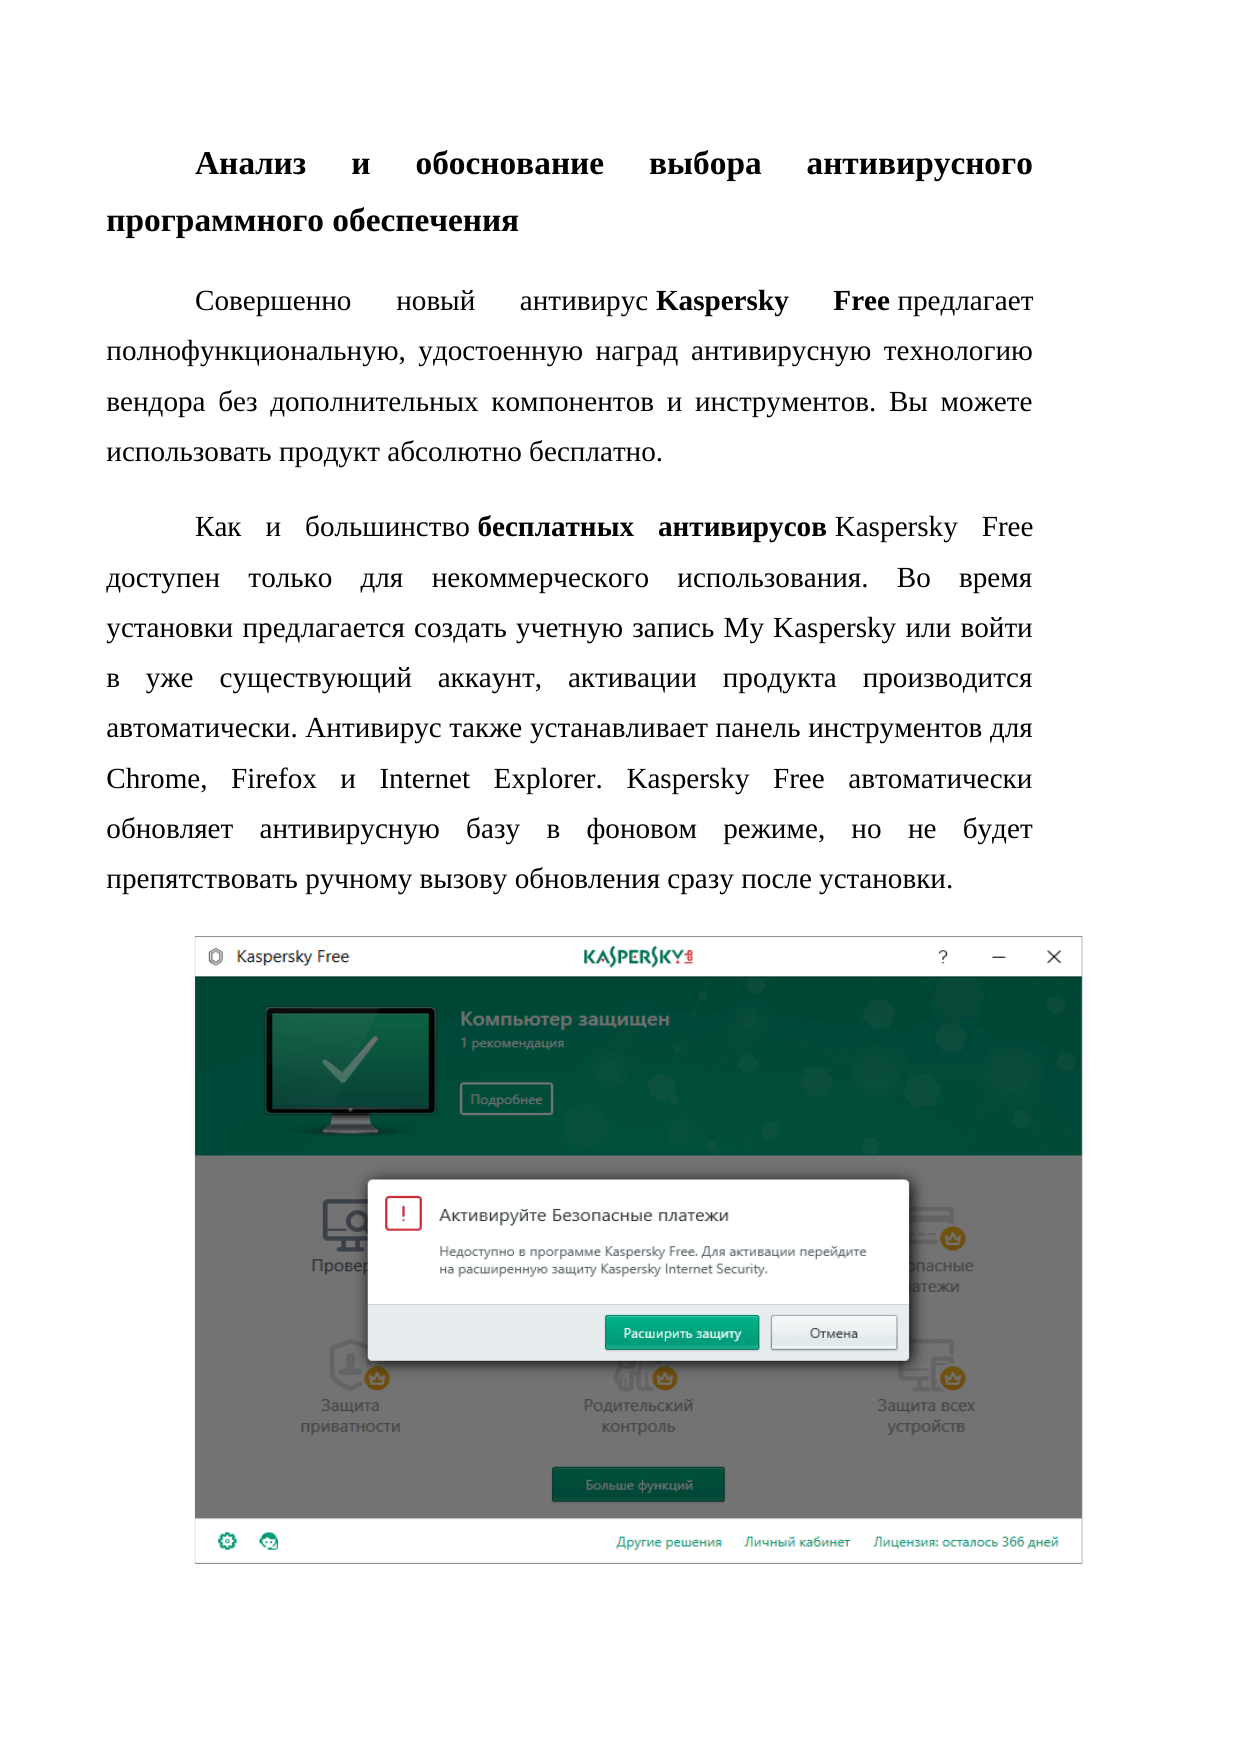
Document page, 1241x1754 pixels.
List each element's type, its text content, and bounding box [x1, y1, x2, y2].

text Совершенно новый антивирус Kaspersky Free предлагает полнофункциональную, удостоенную наград антивирусную технологию вендора без дополнительных компонентов и инструментов. Вы можете использовать продукт абсолютно бесплатно. [106, 283, 1033, 468]
picture [194, 936, 1083, 1564]
text Анализ и обоснование выбора антивирусного программного обеспечения [106, 143, 1033, 239]
text Как и большинство бесплатных антивирусов Kaspersky Free доступен только для некоммерческого использования. Во время установки предлагается создать учетную запись My Kaspersky или войти в уже существующий аккаунт, активации продукта производится автоматически. Антивирус также устанавливает панель инструментов для Chrome, Firefox и Internet Explorer. Kaspersky Free автоматически обновляет антивирусную базу в фоновом режиме, но не будет препятствовать ручному вызову обновления сразу после установки. [106, 509, 1033, 895]
